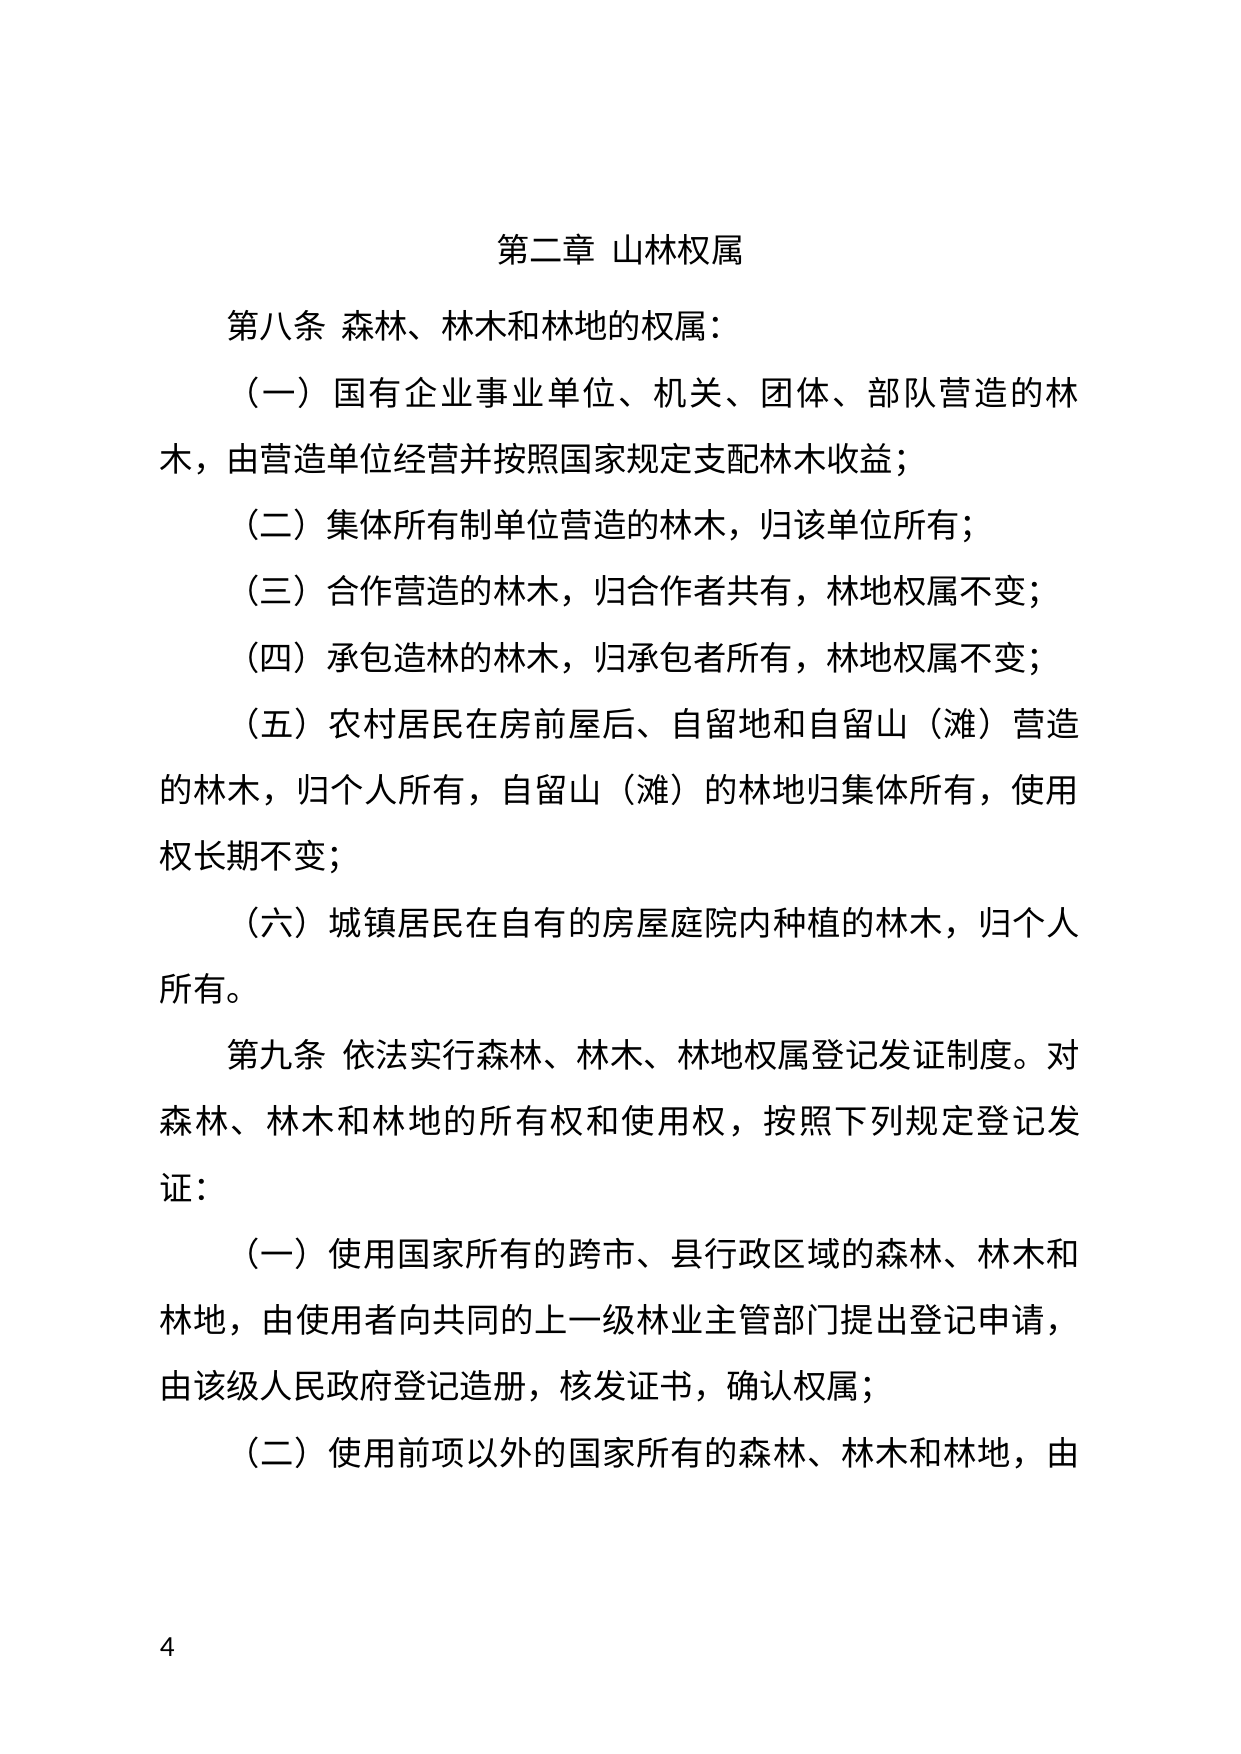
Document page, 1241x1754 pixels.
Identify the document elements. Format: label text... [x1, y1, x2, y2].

text （四）承包造林的林木，归承包者所有，林地权属不变； [159, 622, 1081, 689]
text 第九条 依法实行森林、林木、林地权属登记发证制度。对森林、林木和林地的所有权和使用权，按照下列规定登记发证： [159, 1020, 1081, 1219]
text 第八条 森林、林木和林地的权属： [159, 291, 1081, 357]
text （六）城镇居民在自有的房屋庭院内种植的林木，归个人所有。 [159, 887, 1081, 1020]
subtitle 第二章 山林权属 [159, 214, 1081, 281]
text （三）合作营造的林木，归合作者共有，林地权属不变； [159, 556, 1081, 622]
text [159, 1417, 1081, 1484]
text （五）农村居民在房前屋后、自留地和自留山（滩）营造的林木，归个人所有，自留山（滩）的林地归集体所有，使用权长期不变； [159, 689, 1081, 887]
text （二）集体所有制单位营造的林木，归该单位所有； [159, 490, 1081, 556]
text （一）使用国家所有的跨市、县行政区域的森林、林木和林地，由使用者向共同的上一级林业主管部门提出登记申请，由该级人民政府登记造册，核发证书，确认权属； [159, 1219, 1081, 1417]
text （一）国有企业事业单位、机关、团体、部队营造的林木，由营造单位经营并按照国家规定支配林木收益； [159, 357, 1081, 490]
